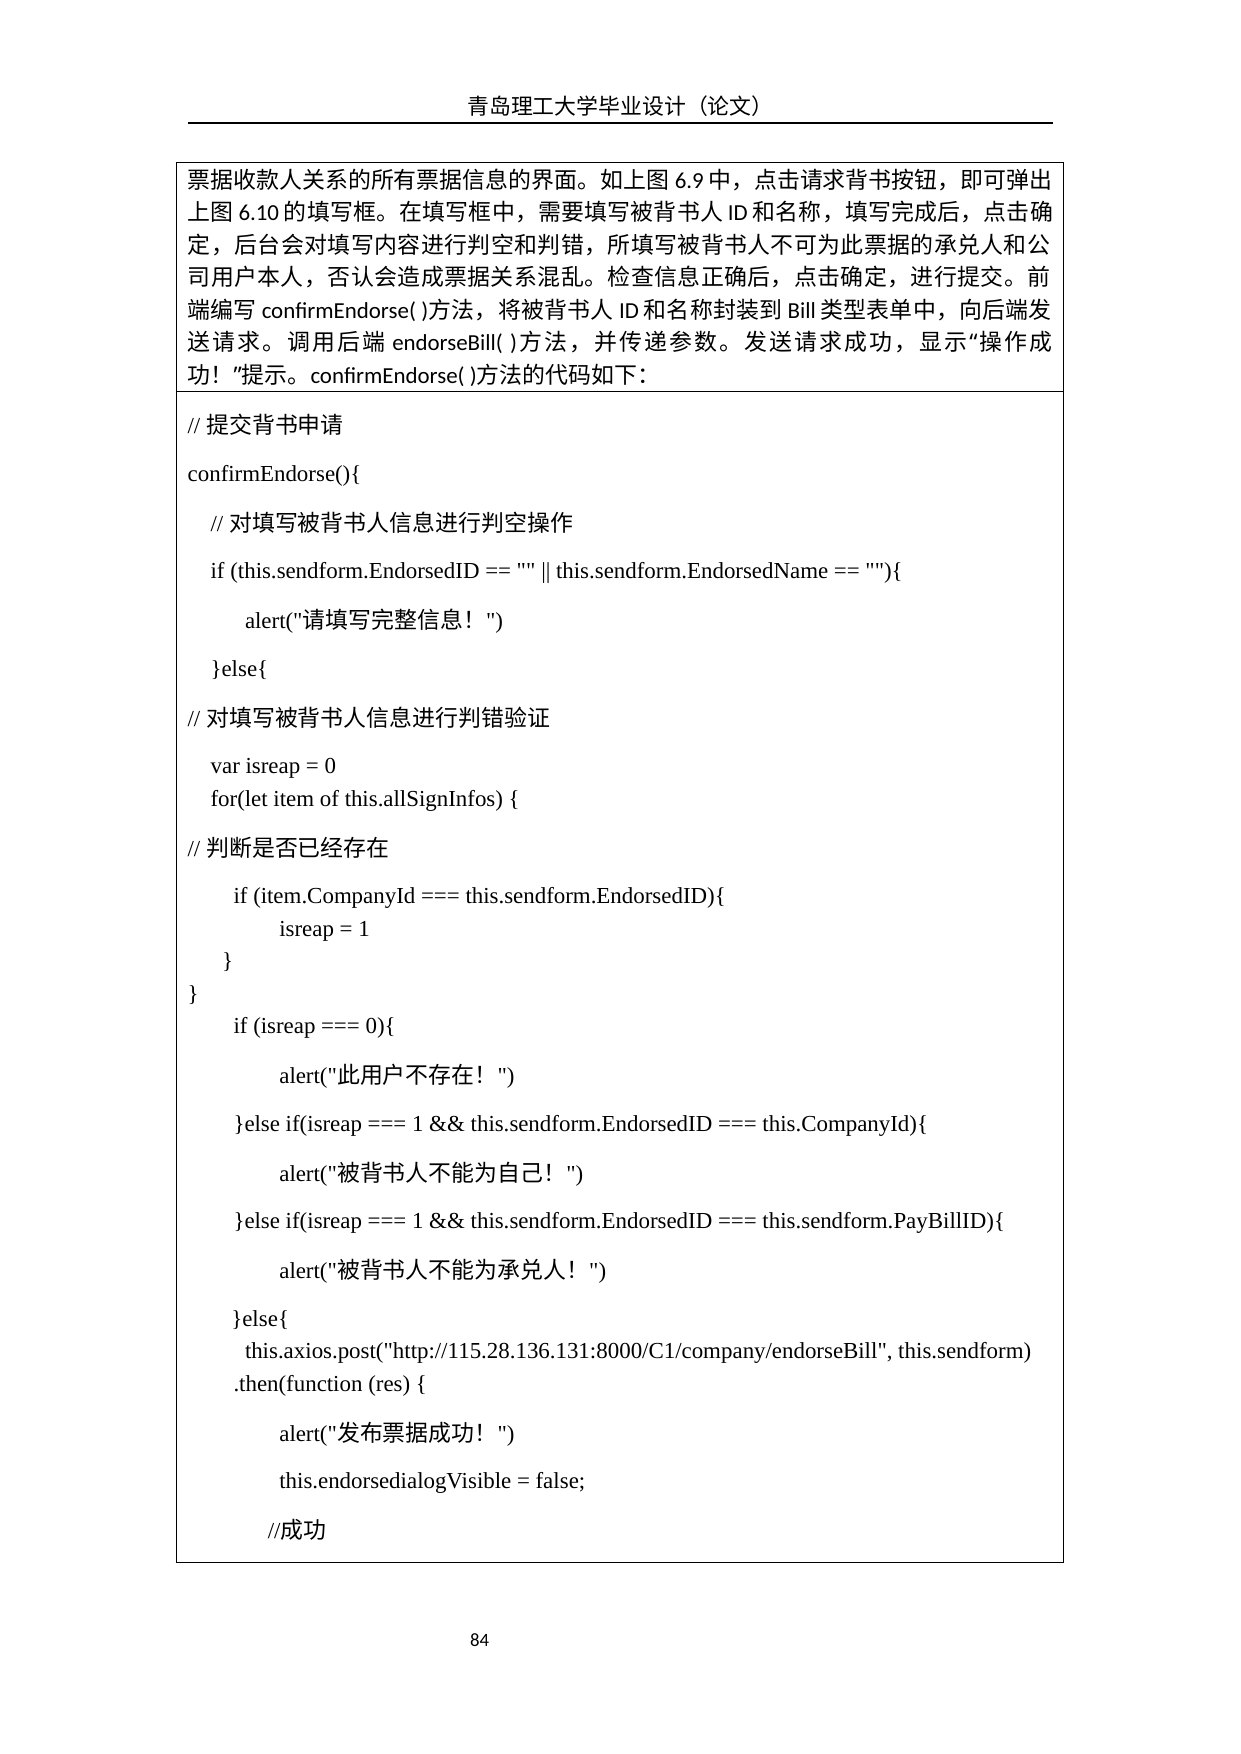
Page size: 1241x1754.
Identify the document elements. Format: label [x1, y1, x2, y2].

table_cell [177, 392, 1063, 1562]
table_header [177, 163, 1063, 391]
